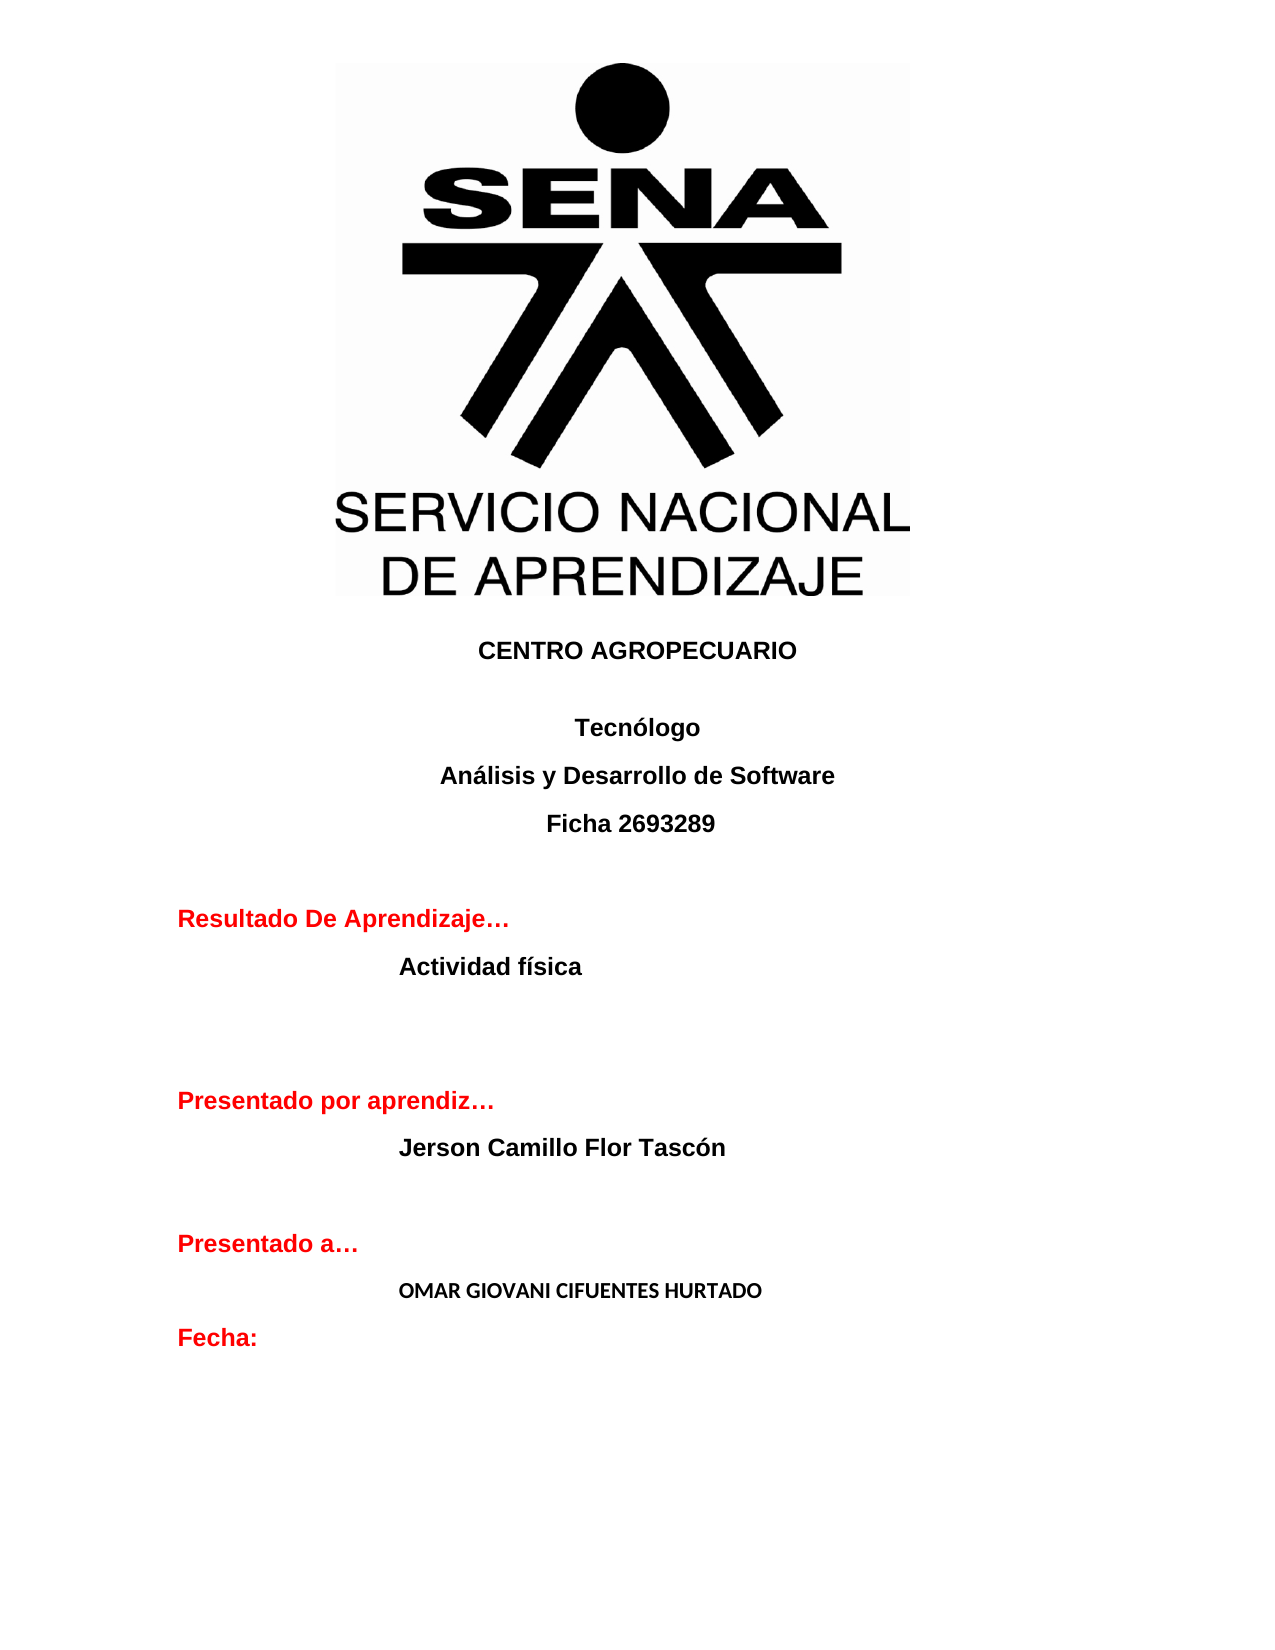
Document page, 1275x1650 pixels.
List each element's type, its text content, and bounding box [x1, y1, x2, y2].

text Presentado por aprendiz… [177, 1086, 1098, 1114]
text Análisis y Desarrollo de Software [177, 761, 1098, 790]
subtitle CENTRO AGROPECUARIO [177, 636, 1098, 665]
text Presentado a… [177, 1229, 1098, 1258]
text Fecha: [177, 1323, 1098, 1352]
picture [335, 63, 910, 596]
text OMAR GIOVANI CIFUENTES HURTADO [325, 1277, 1098, 1304]
text Tecnólogo [177, 713, 1098, 742]
text Ficha 2693289 [472, 809, 1098, 837]
text Jerson Camillo Flor Tascón [325, 1133, 1098, 1162]
text Resultado De Aprendizaje… [177, 904, 1098, 933]
text Actividad física [398, 952, 1098, 981]
